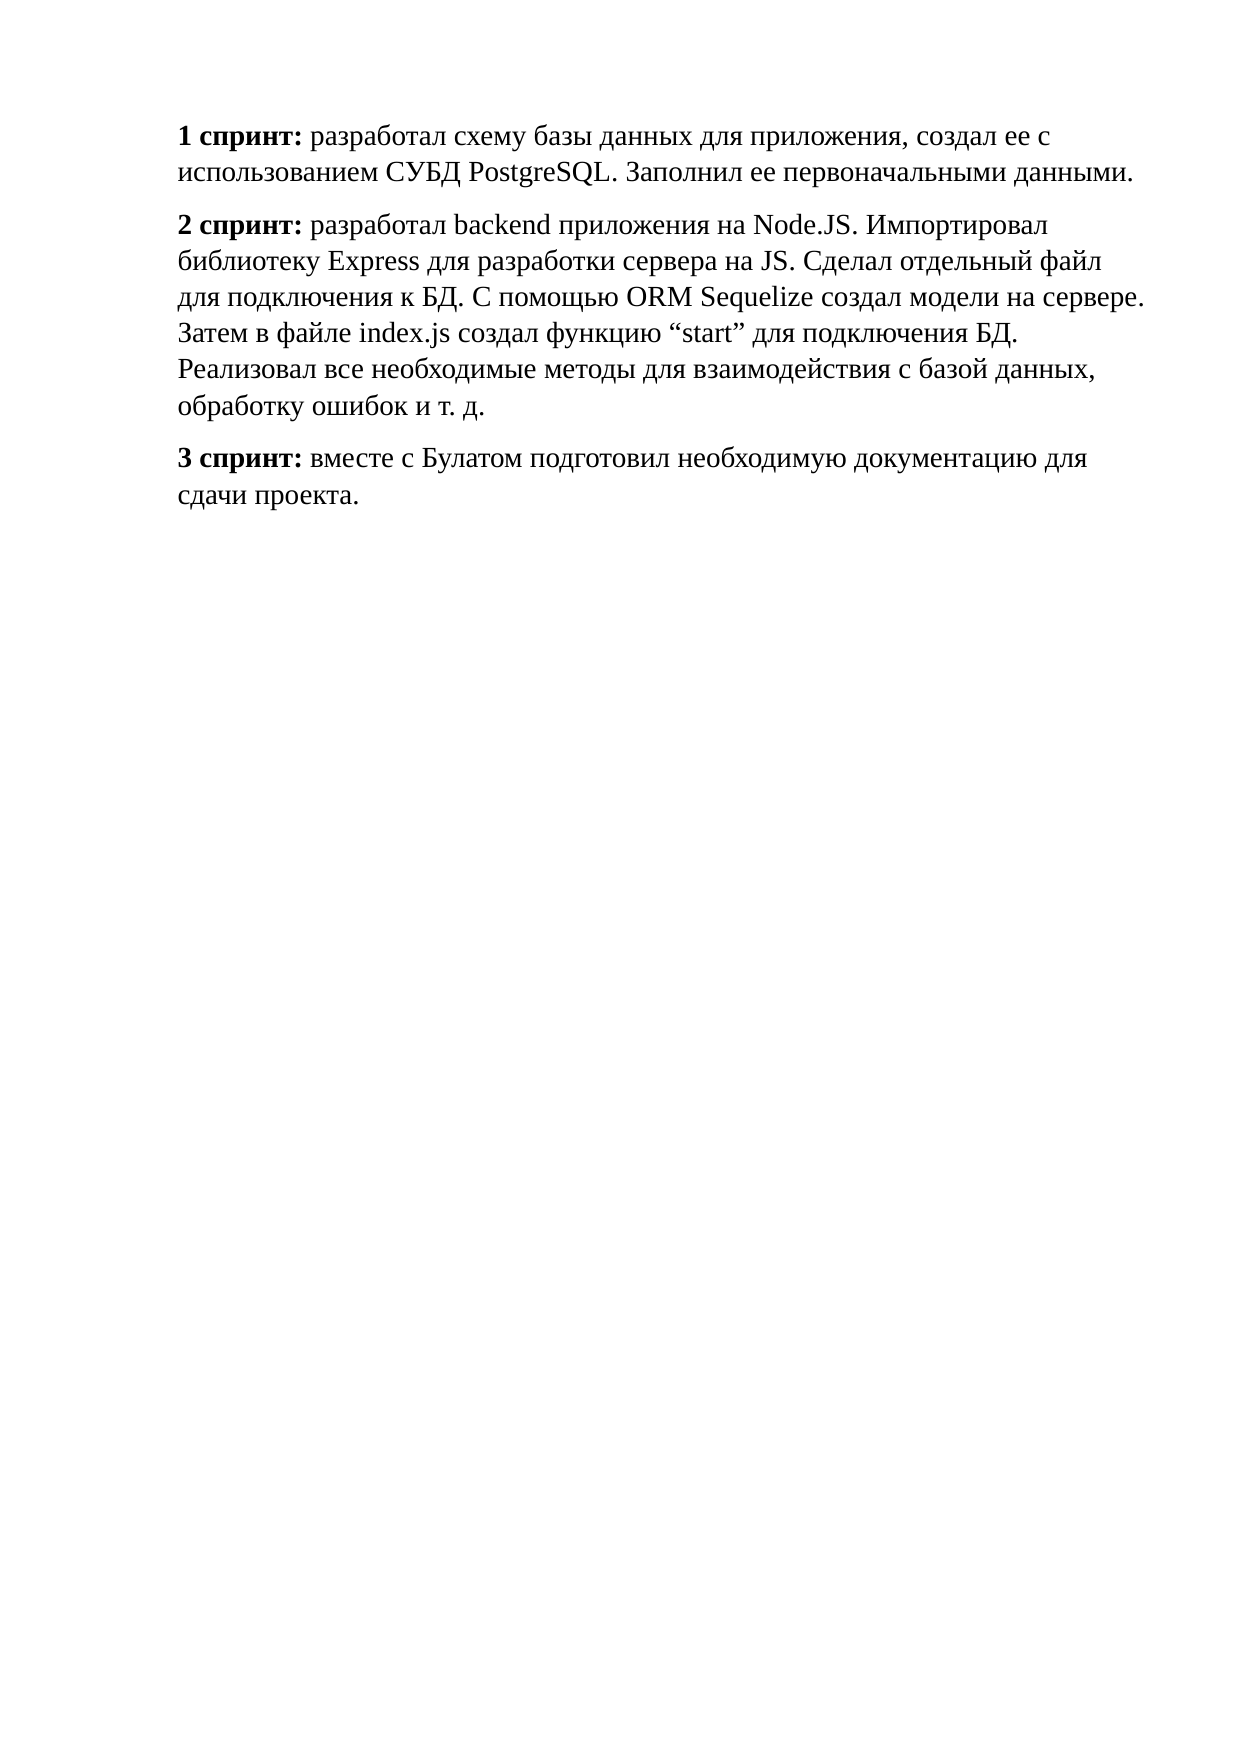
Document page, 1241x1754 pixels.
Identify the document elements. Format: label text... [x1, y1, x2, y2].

text 3 спринт: вместе с Булатом подготовил необходимую документацию для сдачи проекта. [177, 441, 1152, 510]
text 2 спринт: разработал backend приложения на Node.JS. Импортировал библиотеку Express для разработки сервера на JS. Сделал отдельный файл для подключения к БД. С помощью ORM Sequelize создал модели на сервере. Затем в файле index.js создал функцию “start” для подключения БД. Реализовал все необходимые методы для взаимодействия с базой данных, обработку ошибок и т. д. [177, 207, 1152, 421]
text 1 спринт: разработал схему базы данных для приложения, создал ее с использованием СУБД PostgreSQL. Заполнил ее первоначальными данными. [177, 118, 1152, 188]
